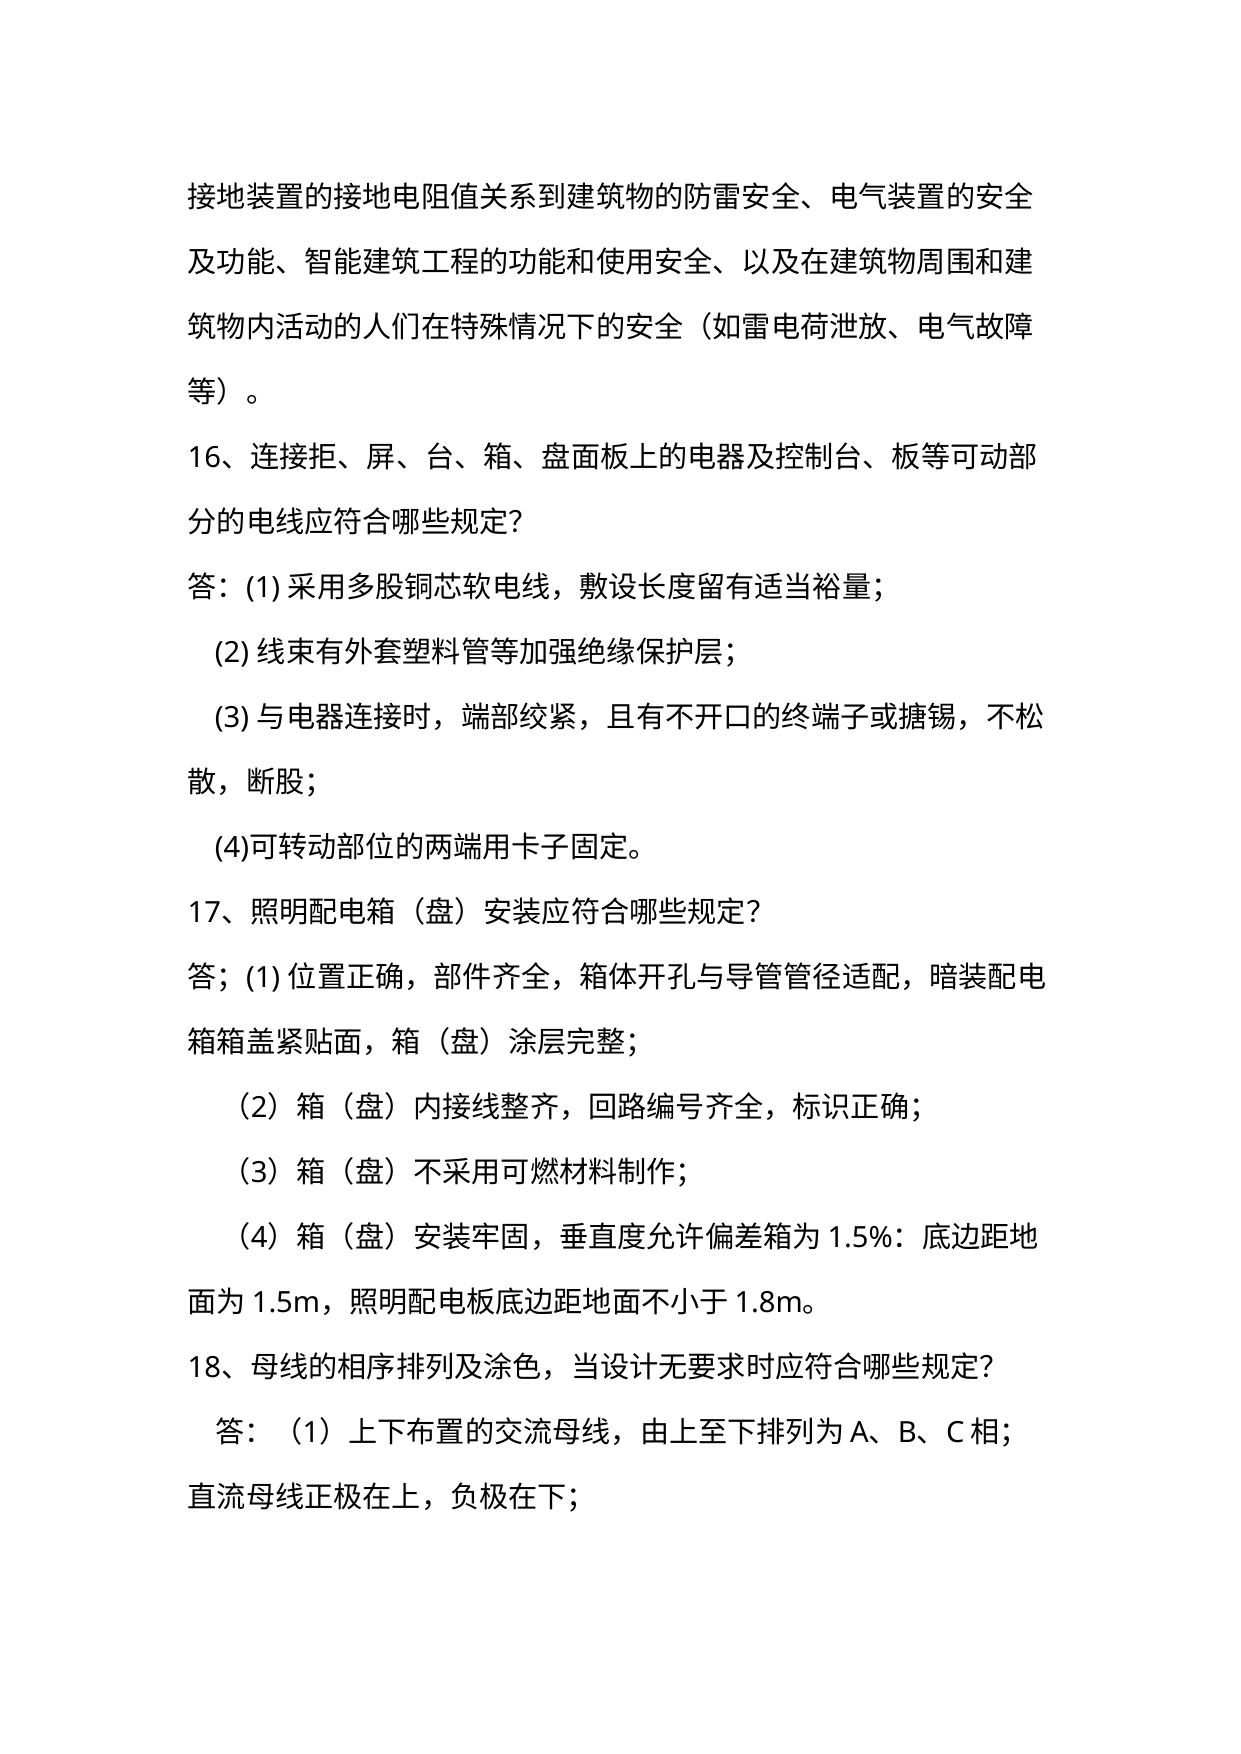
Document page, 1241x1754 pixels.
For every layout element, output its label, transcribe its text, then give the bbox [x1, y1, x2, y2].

text 接地装置的接地电阻值关系到建筑物的防雷安全、电气装置的安全及功能、智能建筑工程的功能和使用安全、以及在建筑物周围和建筑物内活动的人们在特殊情况下的安全（如雷电荷泄放、电气故障等）。 [187, 162, 1053, 422]
text 16、连接拒、屏、台、箱、盘面板上的电器及控制台、板等可动部分的电线应符合哪些规定？ [187, 422, 1053, 552]
text 答：(1) 采用多股铜芯软电线，敷设长度留有适当裕量； [187, 552, 1053, 617]
text (4)可转动部位的两端用卡子固定。 [187, 812, 1053, 877]
text （4）箱（盘）安装牢固，垂直度允许偏差箱为1.5%：底边距地面为1.5m，照明配电板底边距地面不小于1.8m。 [187, 1202, 1053, 1332]
text (2) 线束有外套塑料管等加强绝缘保护层； [187, 617, 1053, 682]
text （2）箱（盘）内接线整齐，回路编号齐全，标识正确； [187, 1072, 1053, 1137]
text 答：（1）上下布置的交流母线，由上至下排列为A、B、C相；直流母线正极在上，负极在下； [187, 1397, 1053, 1527]
text 17、照明配电箱（盘）安装应符合哪些规定？ [187, 877, 1053, 942]
text 18、母线的相序排列及涂色，当设计无要求时应符合哪些规定？ [187, 1332, 1053, 1397]
text （3）箱（盘）不采用可燃材料制作； [187, 1137, 1053, 1202]
text (3) 与电器连接时，端部绞紧，且有不开口的终端子或搪锡，不松散，断股； [187, 682, 1053, 812]
text 答；(1) 位置正确，部件齐全，箱体开孔与导管管径适配，暗装配电箱箱盖紧贴面，箱（盘）涂层完整； [187, 942, 1053, 1072]
